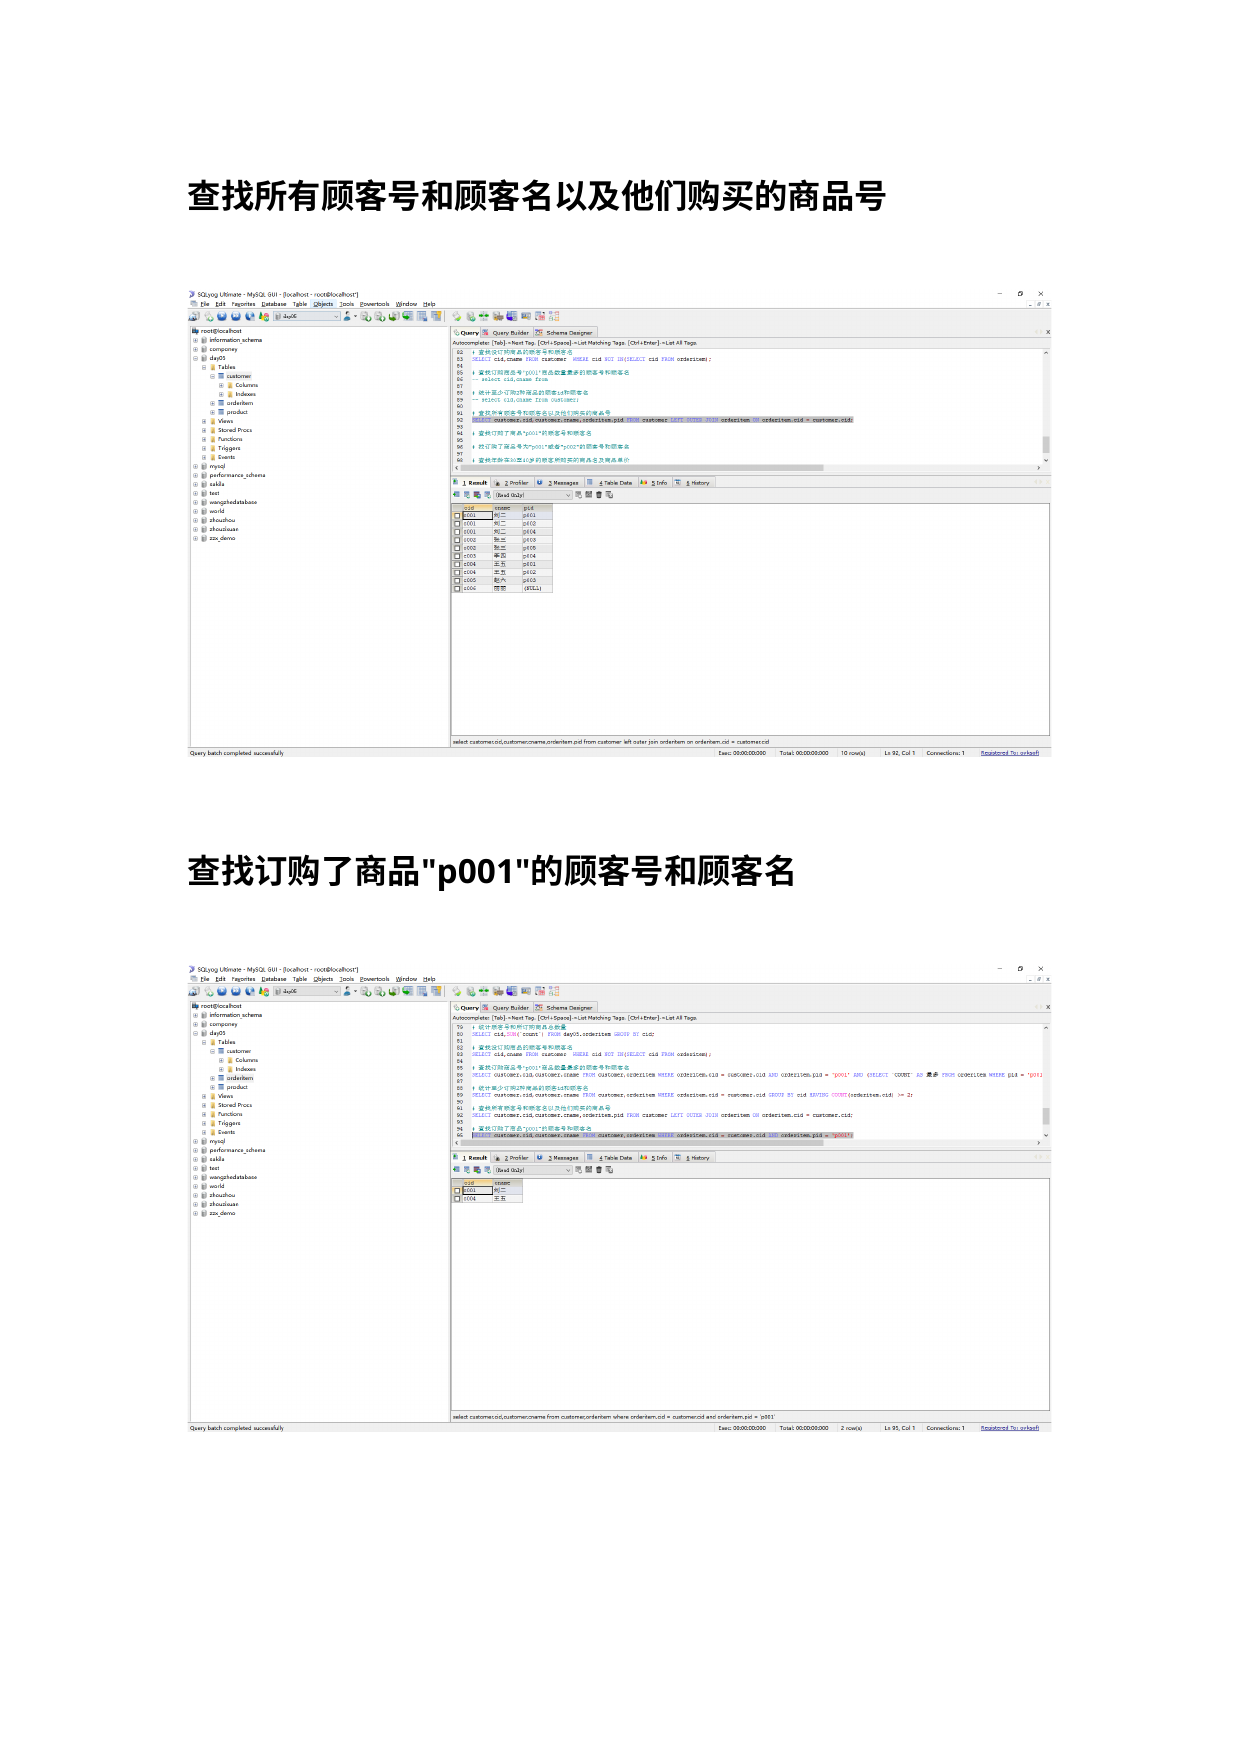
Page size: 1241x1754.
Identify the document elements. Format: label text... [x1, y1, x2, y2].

subtitle 查找订购了商品"p001"的顾客号和顾客名 [187, 837, 1053, 902]
subtitle 查找所有顾客号和顾客名以及他们购买的商品号 [187, 162, 1053, 227]
picture [187, 289, 1052, 757]
picture [187, 964, 1052, 1432]
